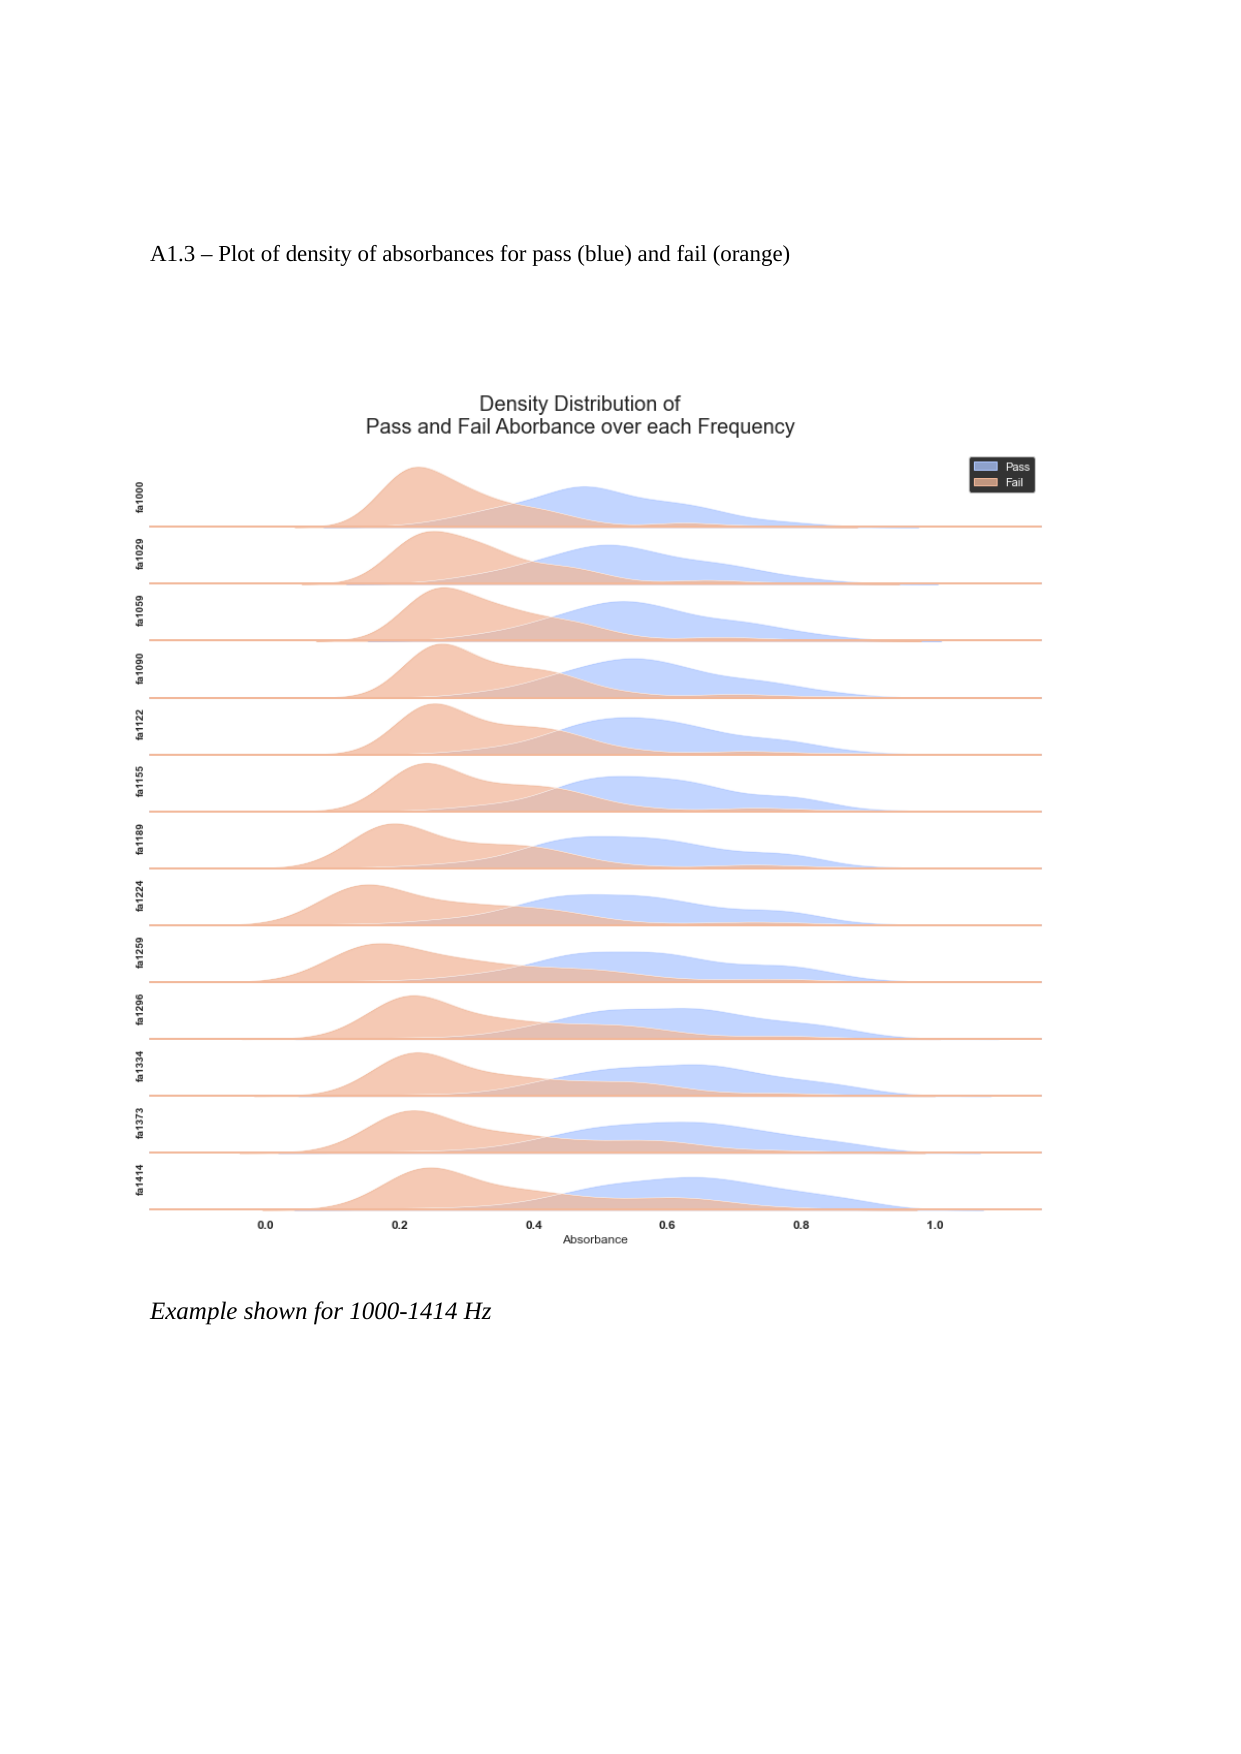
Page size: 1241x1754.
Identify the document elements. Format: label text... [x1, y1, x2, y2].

text A1.3 – Plot of density of absorbances for pass (blue) and fail (orange) [150, 240, 1090, 267]
picture [115, 383, 1072, 1258]
